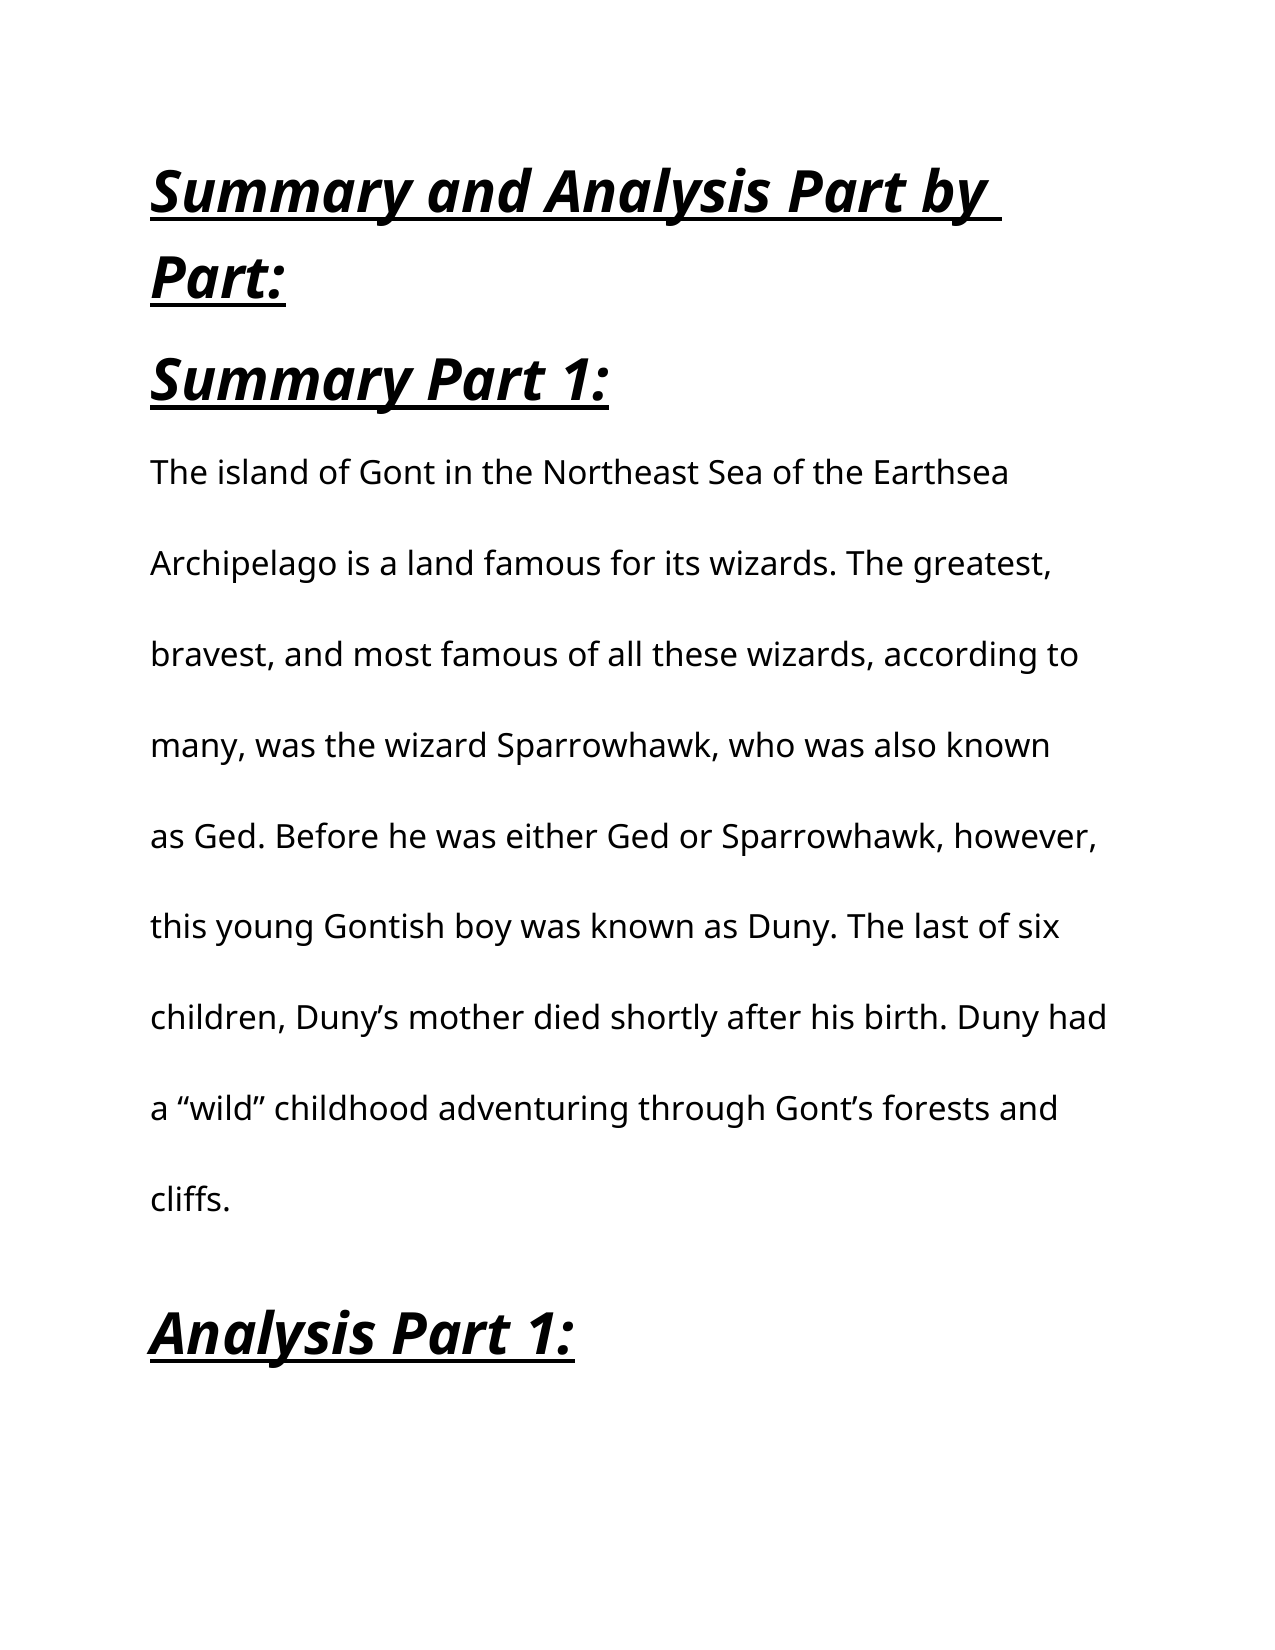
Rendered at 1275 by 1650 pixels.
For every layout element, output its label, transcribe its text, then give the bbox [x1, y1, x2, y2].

text Summary and Analysis Part by Part: [150, 150, 1125, 315]
text Summary Part 1: [150, 338, 1125, 418]
text The island of Gont in the Northeast Sea of the Earthsea Archipelago is a land famous for its wizards. The greatest, bravest, and most famous of all these wizards, according to many, was the wizard Sparrowhawk, who was also known as Ged. Before he was either Ged or Sparrowhawk, however, this young Gontish boy was known as Duny. The last of six children, Duny’s mother died shortly after his birth. Duny had a “wild” childhood adventuring through Gont’s forests and cliffs. [150, 449, 1125, 1221]
text Analysis Part 1: [150, 1292, 1125, 1371]
